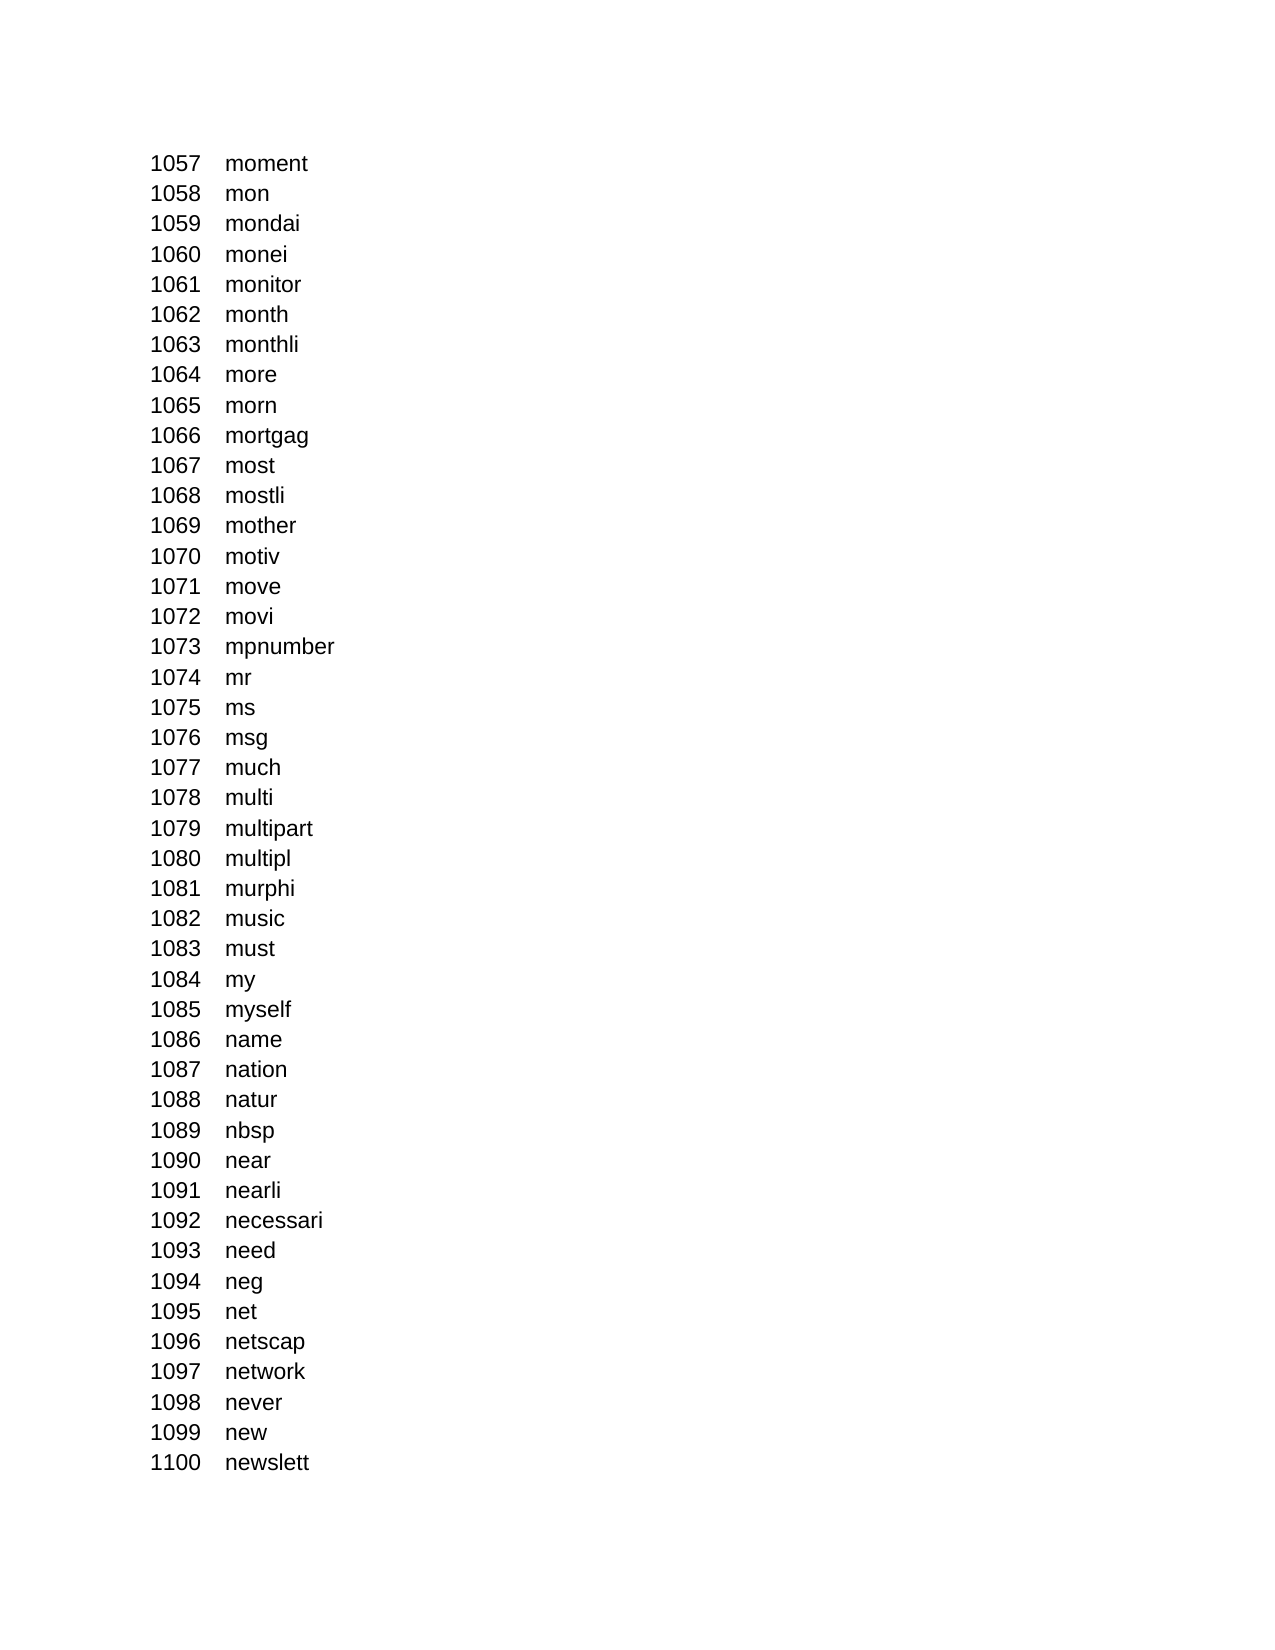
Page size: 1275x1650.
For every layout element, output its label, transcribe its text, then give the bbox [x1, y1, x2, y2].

text 1058 mon [150, 180, 1125, 207]
text 1057 moment [150, 150, 1125, 176]
text 1071 move [150, 573, 1125, 599]
text 1100 newslett [150, 1449, 1125, 1475]
text 1098 never [150, 1388, 1125, 1415]
text 1092 necessari [150, 1207, 1125, 1234]
text 1061 monitor [150, 271, 1125, 297]
text 1064 more [150, 361, 1125, 388]
text 1059 mondai [150, 210, 1125, 237]
text 1082 music [150, 905, 1125, 932]
text 1086 name [150, 1026, 1125, 1052]
text 1067 most [150, 452, 1125, 478]
text 1066 mortgag [150, 422, 1125, 448]
text 1062 month [150, 301, 1125, 327]
text 1081 murphi [150, 875, 1125, 901]
text 1073 mpnumber [150, 633, 1125, 660]
text 1091 nearli [150, 1177, 1125, 1203]
text 1076 msg [150, 724, 1125, 750]
text 1063 monthli [150, 331, 1125, 358]
text 1096 netscap [150, 1328, 1125, 1354]
text 1079 multipart [150, 814, 1125, 841]
text 1090 near [150, 1147, 1125, 1173]
text 1097 network [150, 1358, 1125, 1385]
text 1085 myself [150, 996, 1125, 1022]
text 1099 new [150, 1419, 1125, 1445]
text 1089 nbsp [150, 1117, 1125, 1143]
text 1084 my [150, 966, 1125, 992]
text 1077 much [150, 754, 1125, 781]
text 1072 movi [150, 603, 1125, 629]
text 1078 multi [150, 784, 1125, 811]
text 1088 natur [150, 1086, 1125, 1113]
text 1095 net [150, 1298, 1125, 1324]
text 1068 mostli [150, 482, 1125, 509]
text 1069 mother [150, 512, 1125, 539]
text 1093 need [150, 1237, 1125, 1264]
text 1083 must [150, 935, 1125, 962]
text 1065 morn [150, 392, 1125, 418]
text 1070 motiv [150, 543, 1125, 569]
text 1060 monei [150, 241, 1125, 267]
text 1075 ms [150, 694, 1125, 720]
text 1074 mr [150, 663, 1125, 690]
text 1087 nation [150, 1056, 1125, 1083]
text 1080 multipl [150, 845, 1125, 871]
text 1094 neg [150, 1268, 1125, 1294]
